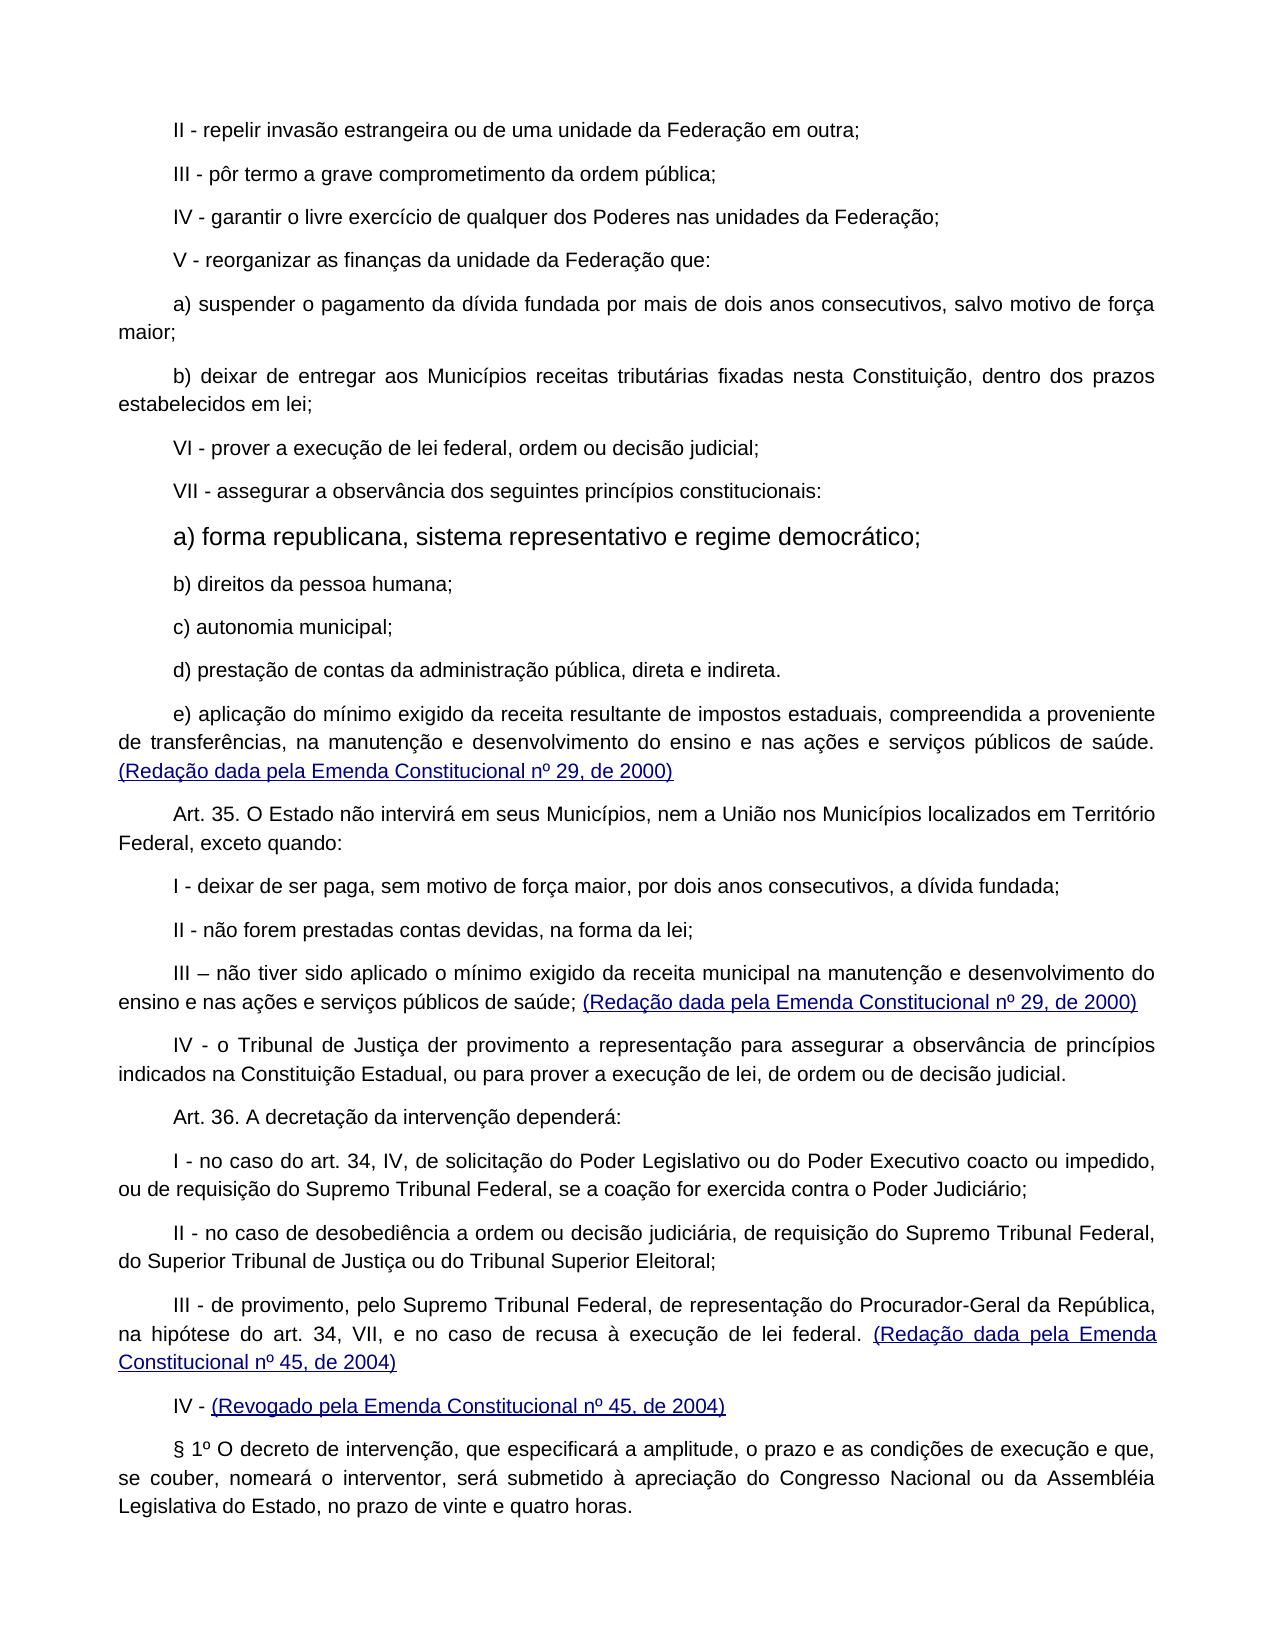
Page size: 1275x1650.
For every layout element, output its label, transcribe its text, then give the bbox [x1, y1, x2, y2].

text b) direitos da pessoa humana; [118, 571, 1157, 595]
text Art. 35. O Estado não intervirá em seus Municípios, nem a União nos Municípios localizados em Território Federal, exceto quando: [118, 802, 1157, 855]
text I - deixar de ser paga, sem motivo de força maior, por dois anos consecutivos, a dívida fundada; [118, 874, 1157, 898]
text Art. 36. A decretação da intervenção dependerá: [118, 1105, 1157, 1129]
text IV - o Tribunal de Justiça der provimento a representação para assegurar a observância de princípios indicados na Constituição Estadual, ou para prover a execução de lei, de ordem ou de decisão judicial. [118, 1033, 1157, 1086]
text a) suspender o pagamento da dívida fundada por mais de dois anos consecutivos, salvo motivo de força maior; [118, 291, 1157, 344]
text b) deixar de entregar aos Municípios receitas tributárias fixadas nesta Constituição, dentro dos prazos estabelecidos em lei; [118, 363, 1157, 416]
text III - de provimento, pelo Supremo Tribunal Federal, de representação do Procurador-Geral da República, na hipótese do art. 34, VII, e no caso de recusa à execução de lei federal. (Redação dada pela Emenda Constitucional nº 45, de 2004) [118, 1293, 1157, 1374]
text II - repelir invasão estrangeira ou de uma unidade da Federação em outra; [118, 118, 1157, 142]
text IV - (Revogado pela Emenda Constitucional nº 45, de 2004) [118, 1393, 1157, 1417]
text II - não forem prestadas contas devidas, na forma da lei; [118, 918, 1157, 942]
text V - reorganizar as finanças da unidade da Federação que: [118, 248, 1157, 272]
text a) forma republicana, sistema representativo e regime democrático; [118, 522, 1157, 551]
text III - pôr termo a grave comprometimento da ordem pública; [118, 161, 1157, 185]
text IV - garantir o livre exercício de qualquer dos Poderes nas unidades da Federação; [118, 205, 1157, 229]
text II - no caso de desobediência a ordem ou decisão judiciária, de requisição do Supremo Tribunal Federal, do Superior Tribunal de Justiça ou do Tribunal Superior Eleitoral; [118, 1221, 1157, 1273]
text d) prestação de contas da administração pública, direta e indireta. [118, 658, 1157, 682]
text VII - assegurar a observância dos seguintes princípios constitucionais: [118, 479, 1157, 503]
text § 1º O decreto de intervenção, que especificará a amplitude, o prazo e as condições de execução e que, se couber, nomeará o interventor, será submetido à apreciação do Congresso Nacional ou da Assembléia Legislativa do Estado, no prazo de vinte e quatro horas. [118, 1437, 1157, 1518]
text III – não tiver sido aplicado o mínimo exigido da receita municipal na manutenção e desenvolvimento do ensino e nas ações e serviços públicos de saúde; (Redação dada pela Emenda Constitucional nº 29, de 2000) [118, 961, 1157, 1014]
text c) autonomia municipal; [118, 615, 1157, 639]
text e) aplicação do mínimo exigido da receita resultante de impostos estaduais, compreendida a proveniente de transferências, na manutenção e desenvolvimento do ensino e nas ações e serviços públicos de saúde. (Redação dada pela Emenda Constitucional nº 29, de 2000) [118, 701, 1157, 783]
text I - no caso do art. 34, IV, de solicitação do Poder Legislativo ou do Poder Executivo coacto ou impedido, ou de requisição do Supremo Tribunal Federal, se a coação for exercida contra o Poder Judiciário; [118, 1148, 1157, 1201]
text VI - prover a execução de lei federal, ordem ou decisão judicial; [118, 436, 1157, 459]
